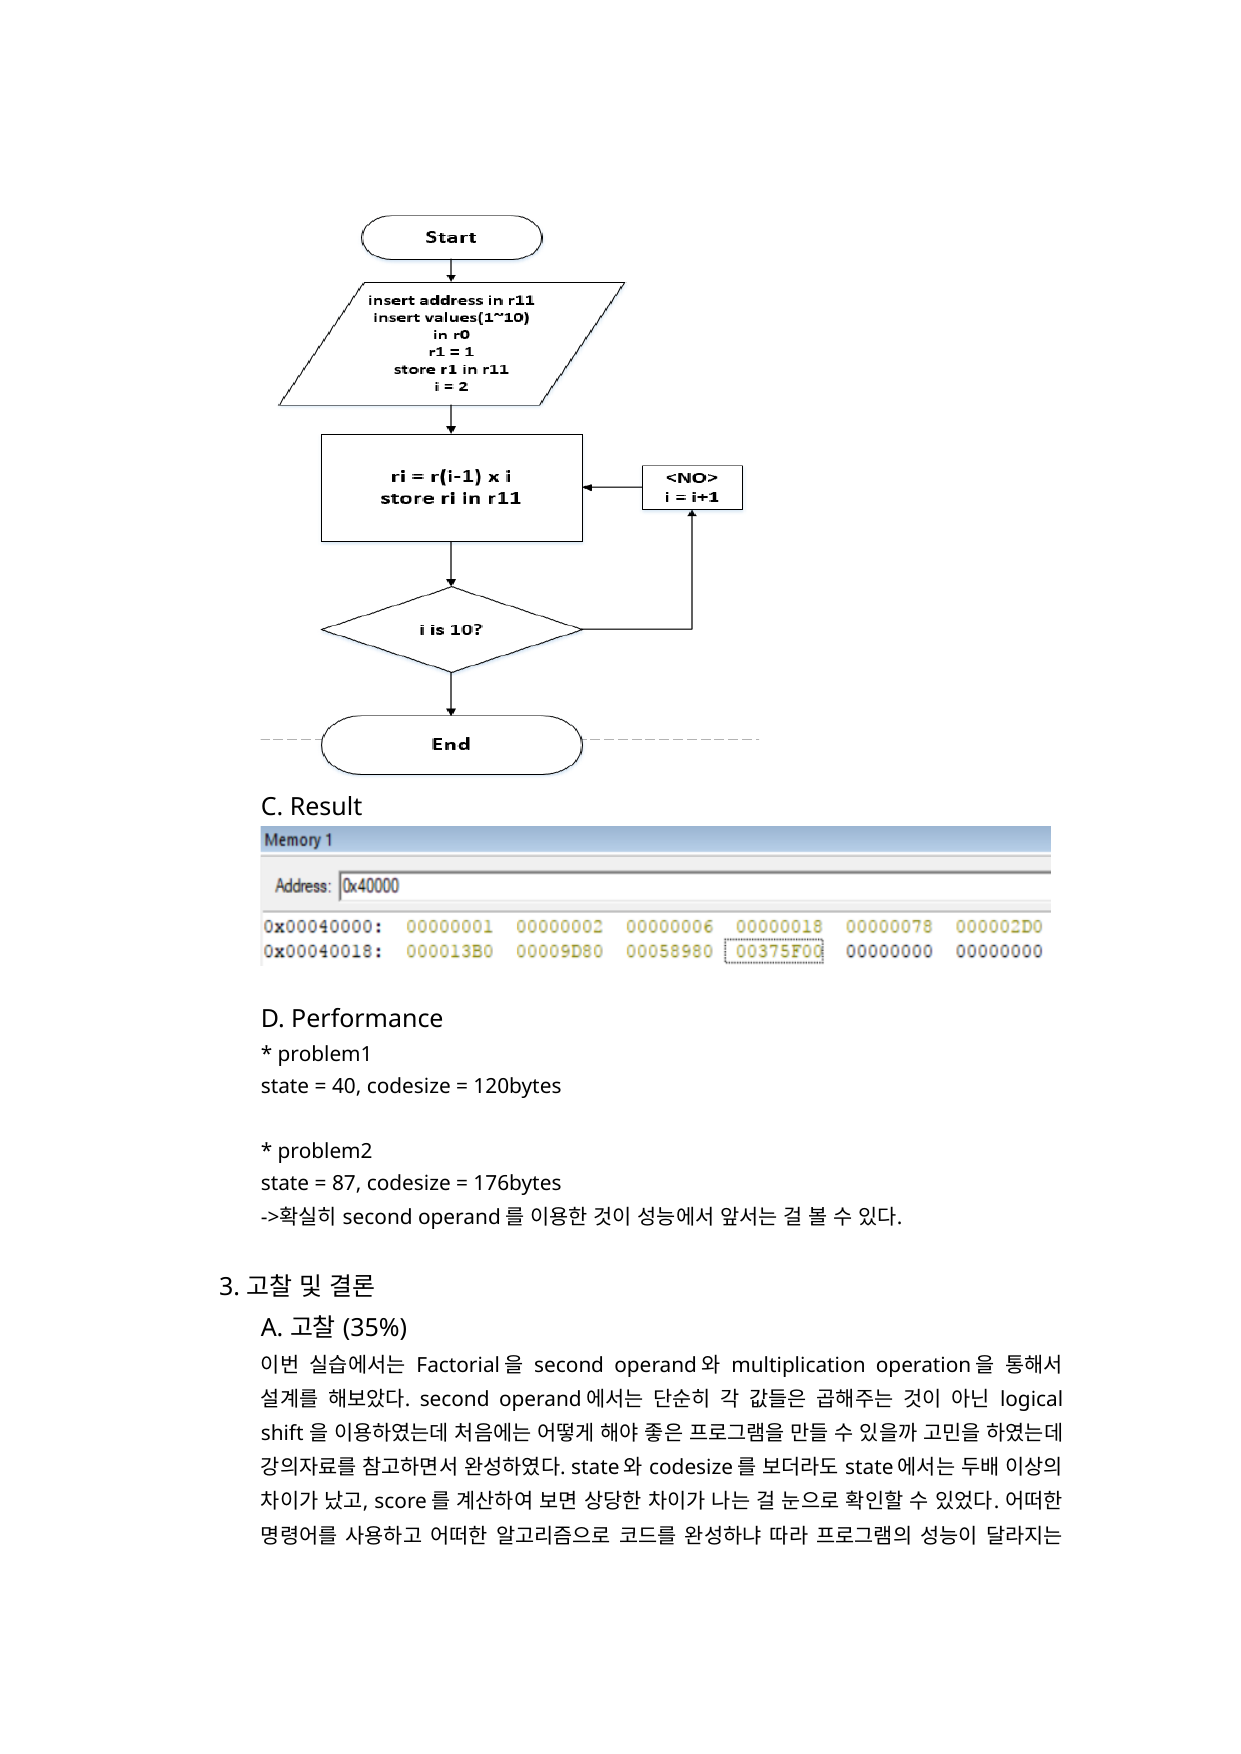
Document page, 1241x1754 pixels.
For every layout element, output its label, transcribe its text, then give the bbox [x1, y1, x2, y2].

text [261, 1348, 1063, 1549]
list 고찰 및 결론 [219, 1266, 1063, 1302]
list * problem2 [261, 1136, 1063, 1164]
picture [260, 206, 760, 785]
list state = 87, codesize = 176bytes [261, 1168, 1063, 1196]
picture [260, 826, 1051, 966]
list Performance [261, 1001, 1063, 1035]
list state = 40, codesize = 120bytes [261, 1072, 1063, 1100]
list 고찰 (35%) [261, 1307, 1063, 1343]
list * problem1 [261, 1039, 1063, 1068]
list Result [261, 788, 1063, 822]
list ->확실히 second operand를 이용한 것이 성능에서 앞서는 걸 볼 수 있다. [261, 1200, 1063, 1230]
